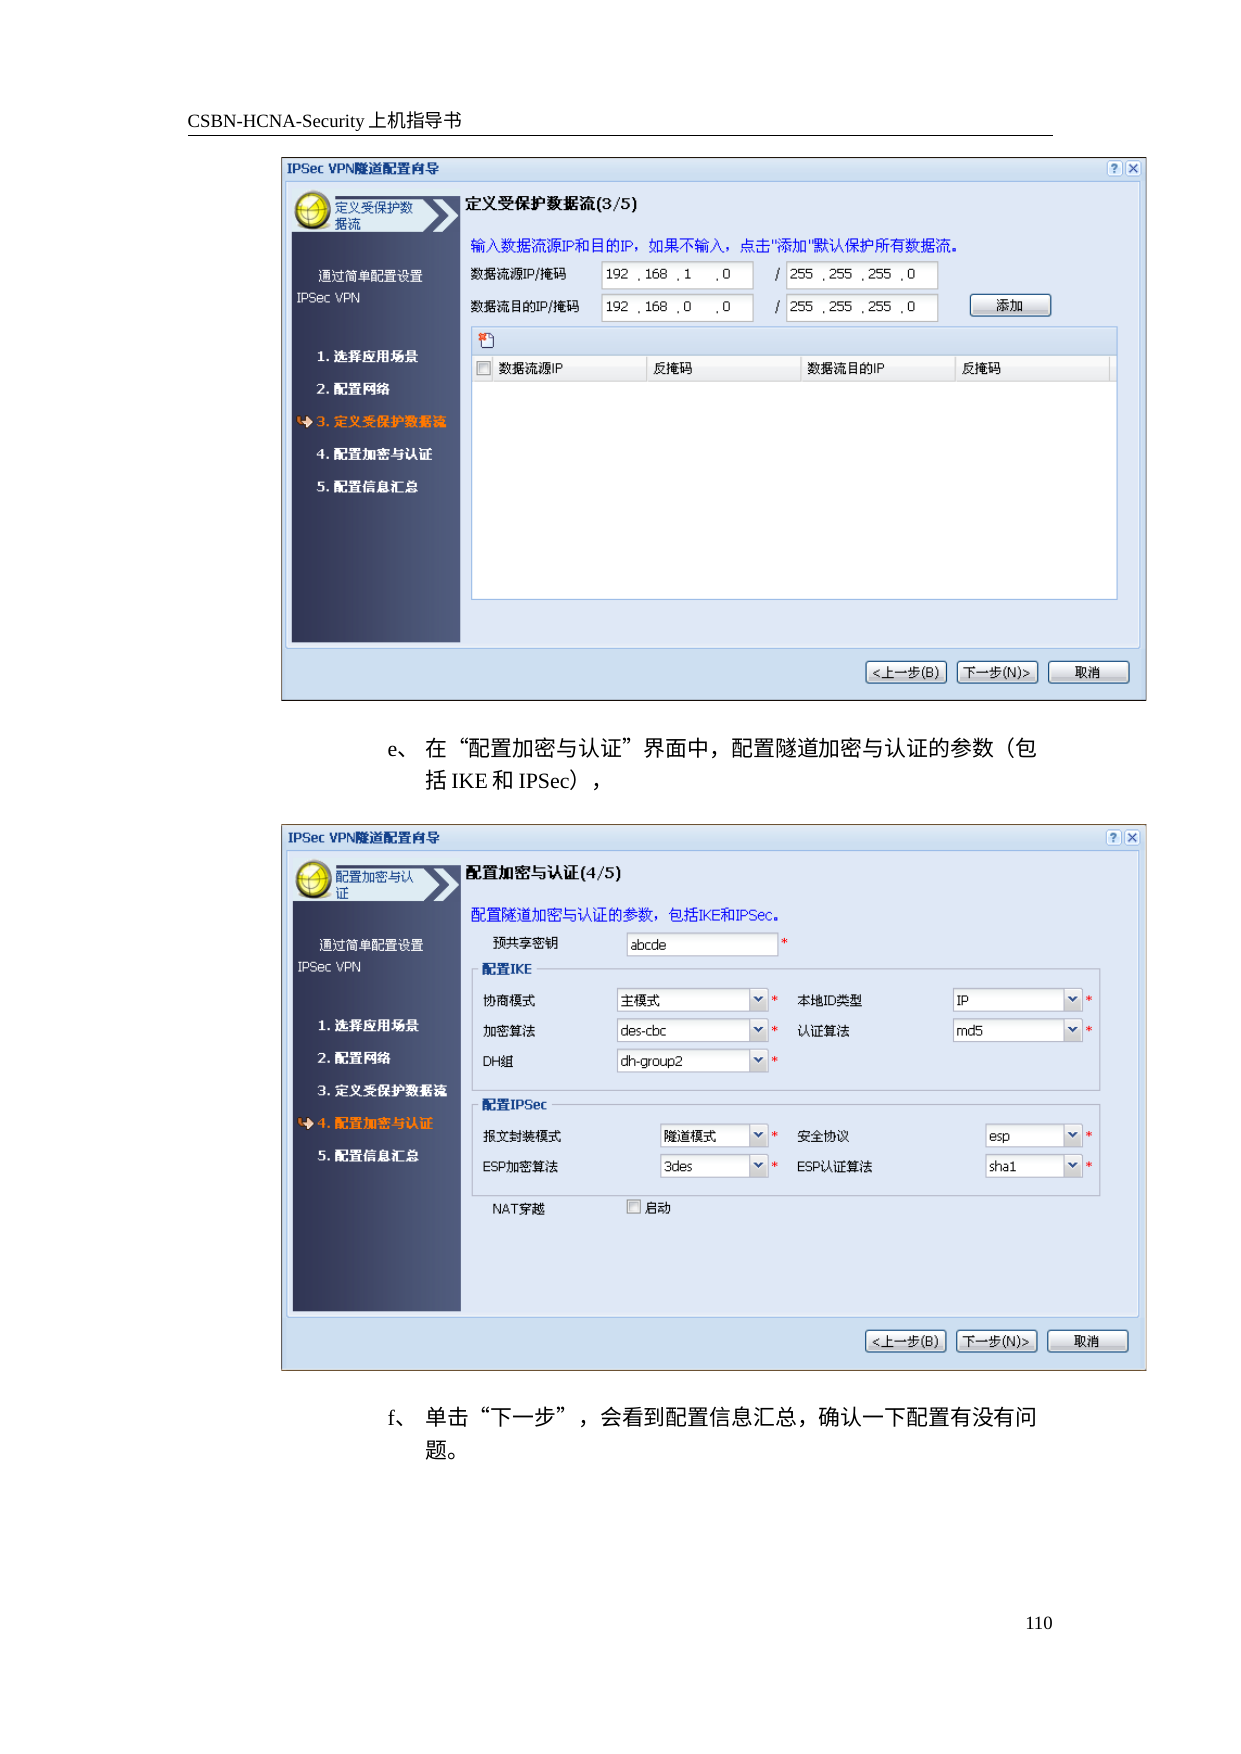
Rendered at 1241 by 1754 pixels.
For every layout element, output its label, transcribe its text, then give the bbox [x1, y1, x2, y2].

picture [281, 157, 1147, 701]
list 在“配置加密与认证”界面中，配置隧道加密与认证的参数（包括IKE和IPSec）， [387, 730, 1053, 795]
list 单击“下一步”，会看到配置信息汇总，确认一下配置有没有问题。 [387, 1400, 1053, 1465]
picture [281, 824, 1147, 1371]
